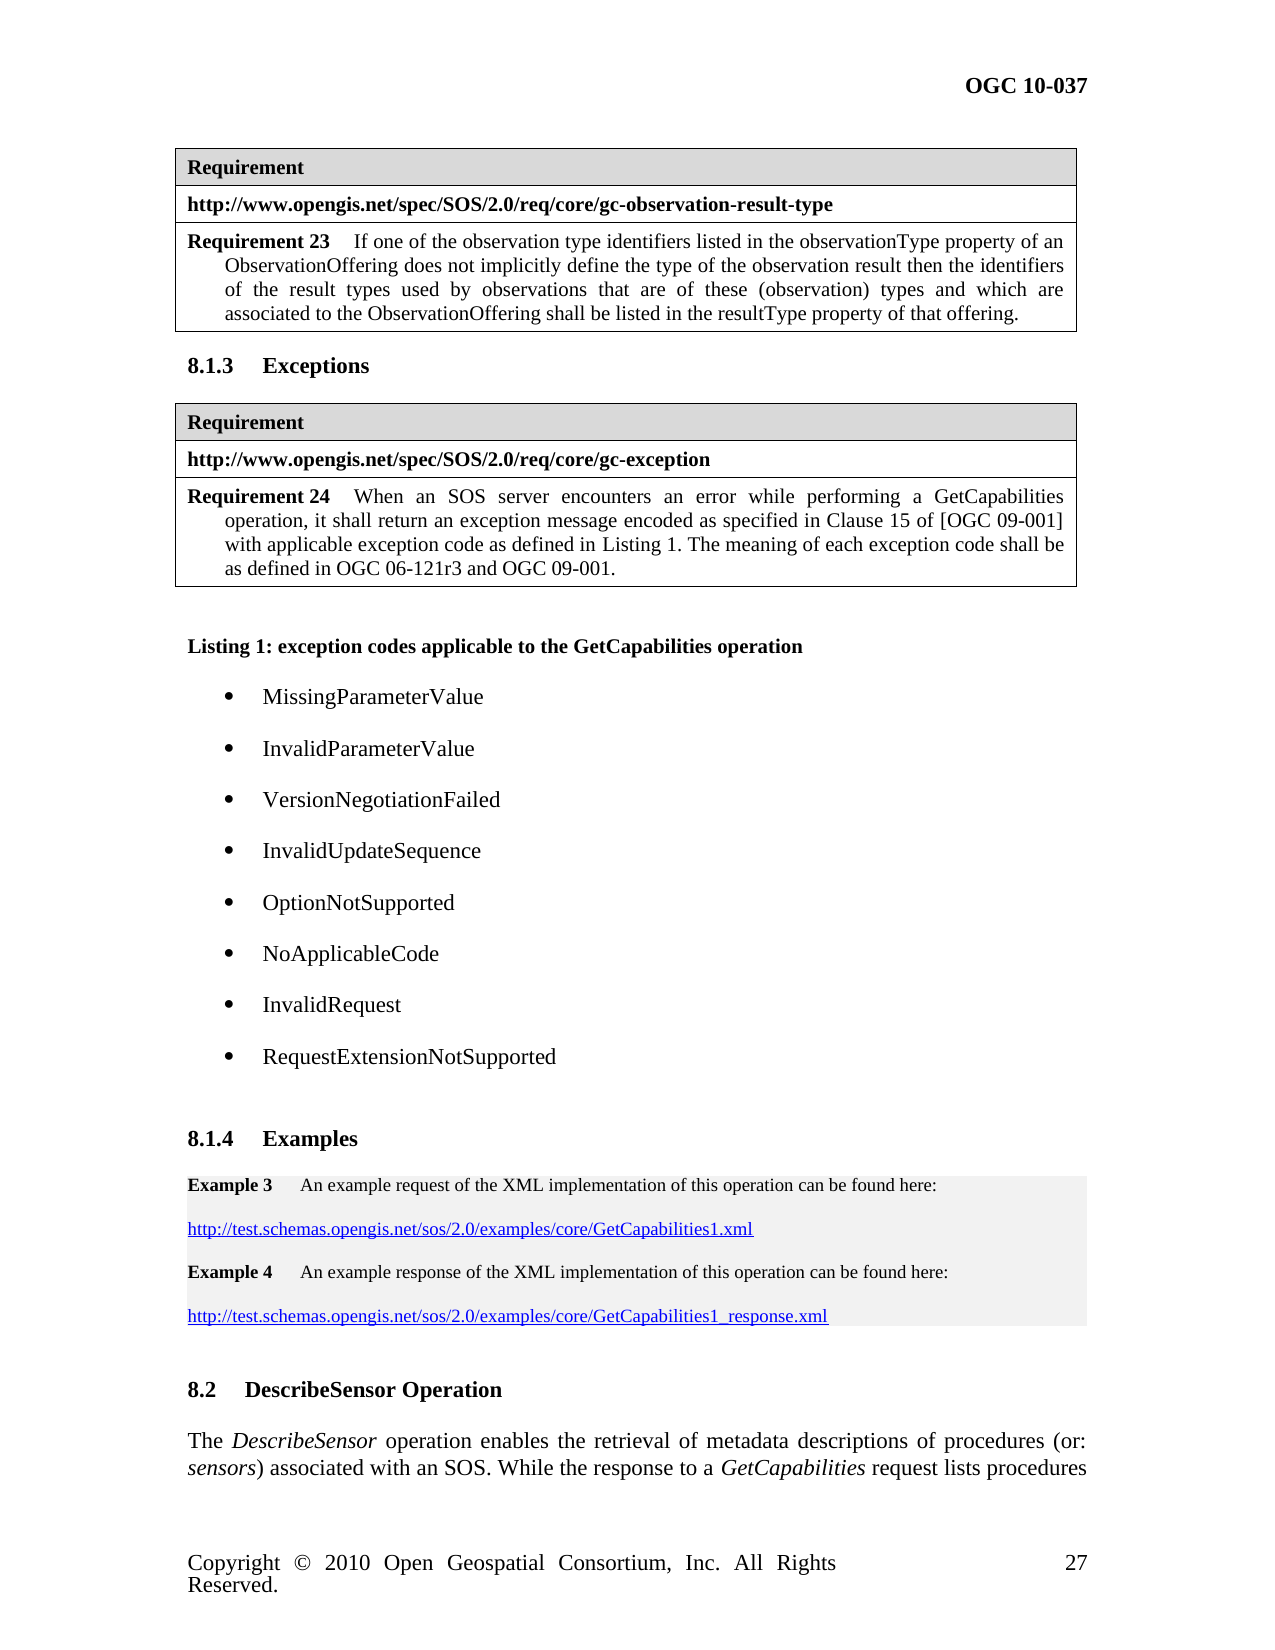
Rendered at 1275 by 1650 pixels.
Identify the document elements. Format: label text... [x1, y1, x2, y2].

subtitle DescribeSensor Operation [187, 1376, 1087, 1402]
table_header Requirement [176, 404, 1076, 440]
list http://test.schemas.opengis.net/sos/2.0/examples/core/GetCapabilities1.xml [187, 1220, 1087, 1239]
list RequestExtensionNotSupported [225, 1043, 1087, 1069]
list MissingParameterValue [225, 683, 1087, 709]
list InvalidUpdateSequence [225, 837, 1087, 864]
list InvalidParameterValue [225, 734, 1087, 761]
subtitle Exceptions [187, 148, 1087, 378]
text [187, 1427, 1087, 1480]
list InvalidRequest [225, 991, 1087, 1018]
text An example response of the XML implementation of this operation can be found here: [187, 1264, 1087, 1283]
subtitle Examples [187, 1127, 1087, 1151]
list http://test.schemas.opengis.net/sos/2.0/examples/core/GetCapabilities1_response.xml [187, 1308, 1087, 1326]
table_cell http://www.opengis.net/spec/SOS/2.0/req/core/gc-exception [176, 441, 1076, 477]
list NoApplicableCode [225, 940, 1087, 966]
list VersionNegotiationFailed [225, 786, 1087, 812]
table_header Requirement [176, 149, 1076, 185]
list OptionNotSupported [225, 889, 1087, 915]
table_cell http://www.opengis.net/spec/SOS/2.0/req/core/gc-observation-result-type [176, 186, 1076, 222]
text An example request of the XML implementation of this operation can be found here: [187, 1176, 1087, 1195]
table_cell If one of the observation type identifiers listed in the observationType property of an ObservationOffering does not implicitly define the type of the observation result then the identifiers of the result types used by observations that are of these (observation) types and which are associated to the ObservationOffering shall be listed in the resultType property of that offering. [176, 223, 1076, 331]
